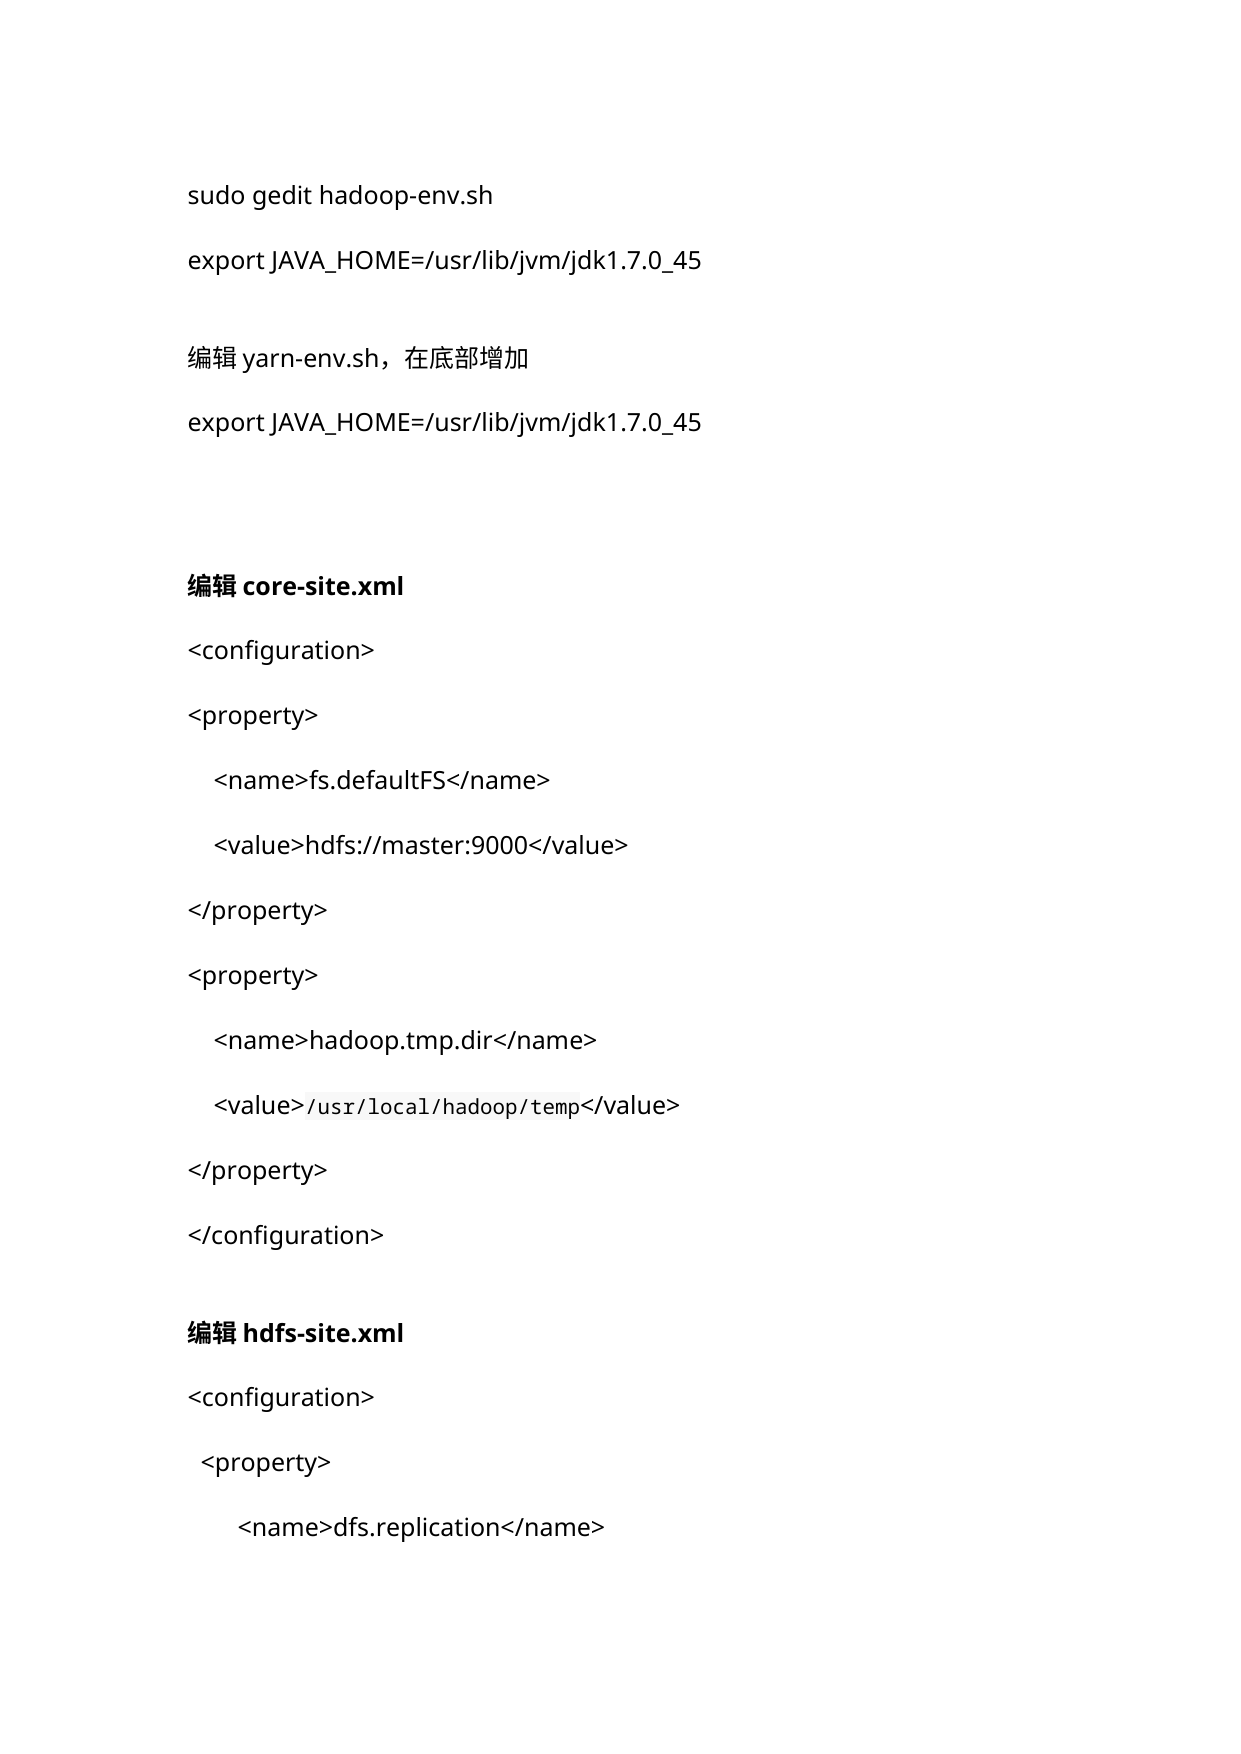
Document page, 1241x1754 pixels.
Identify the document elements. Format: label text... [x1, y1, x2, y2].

text 编辑hdfs-site.xml [187, 1299, 1053, 1364]
text <property> [187, 1429, 1053, 1494]
text sudo gedit hadoop-env.sh [187, 162, 1053, 227]
text <name>hadoop.tmp.dir</name> [187, 1007, 1053, 1072]
text <name>fs.defaultFS</name> [187, 747, 1053, 812]
text <value>hdfs://master:9000</value> [187, 812, 1053, 877]
text <name>dfs.replication</name> [187, 1494, 1053, 1559]
text <property> [187, 942, 1053, 1007]
text <configuration> [187, 617, 1053, 682]
text <value>/usr/local/hadoop/temp</value> [187, 1072, 1053, 1137]
text <property> [187, 682, 1053, 747]
text </property> [187, 1137, 1053, 1202]
text 编辑core-site.xml [187, 552, 1053, 617]
text </configuration> [187, 1202, 1053, 1267]
text 编辑yarn-env.sh，在底部增加 [187, 324, 1053, 389]
text export JAVA_HOME=/usr/lib/jvm/jdk1.7.0_45 [187, 227, 1053, 292]
text <configuration> [187, 1364, 1053, 1429]
text export JAVA_HOME=/usr/lib/jvm/jdk1.7.0_45 [187, 389, 1053, 454]
text </property> [187, 877, 1053, 942]
